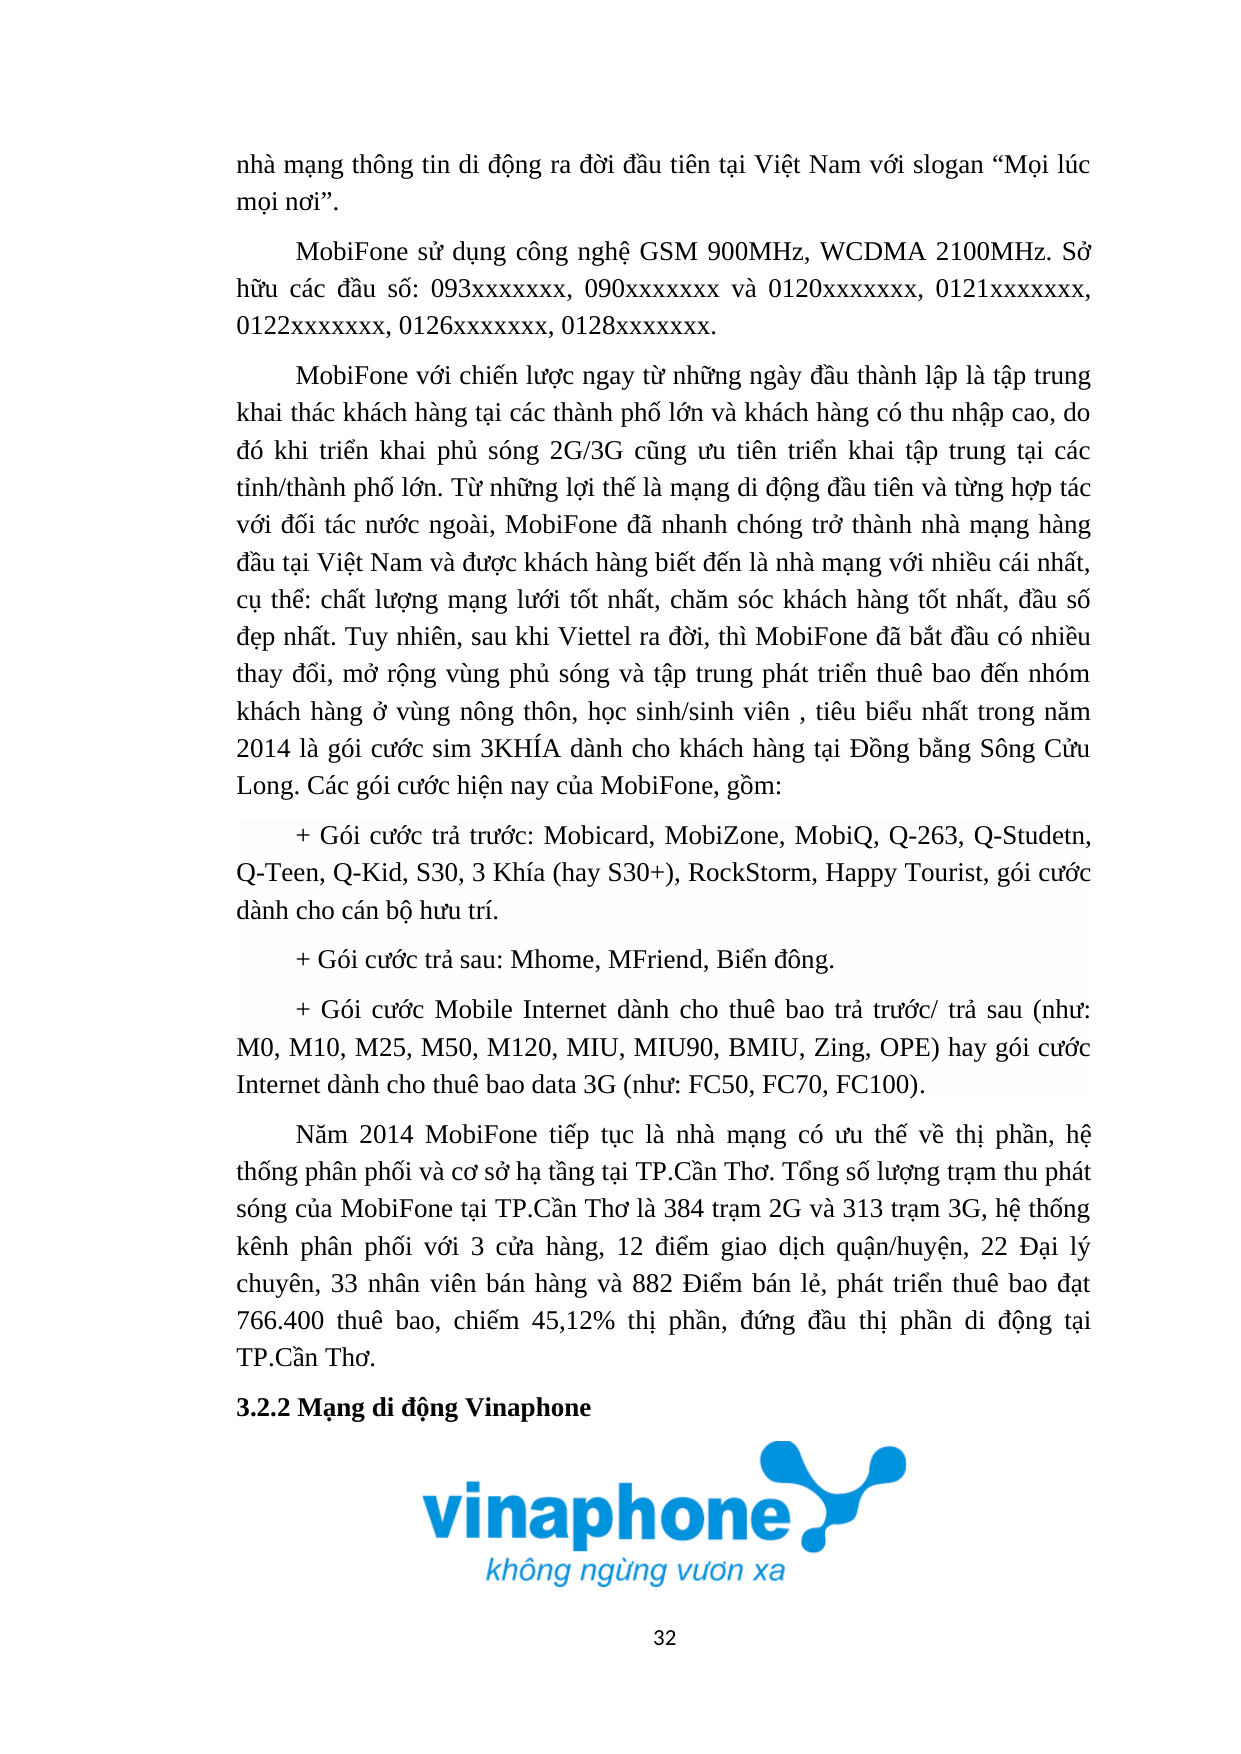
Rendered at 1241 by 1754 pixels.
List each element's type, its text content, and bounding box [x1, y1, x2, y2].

picture [422, 1441, 907, 1587]
subtitle 3.2.2 Mạng di động Vinaphone [236, 1391, 1092, 1422]
text + Gói cước trả sau: Mhome, MFriend, Biển đông. [236, 943, 1092, 975]
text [236, 148, 1092, 216]
text + Gói cước Mobile Internet dành cho thuê bao trả trước/ trả sau (như: M0, M10, M25, M50, M120, MIU, MIU90, BMIU, Zing, OPE) hay gói cước Internet dành cho thuê bao data 3G (như: FC50, FC70, FC100). [236, 993, 1092, 1099]
text Năm 2014 MobiFone tiếp tục là nhà mạng có ưu thế về thị phần, hệ thống phân phối và cơ sở hạ tầng tại TP.Cần Thơ. Tổng số lượng trạm thu phát sóng của MobiFone tại TP.Cần Thơ là 384 trạm 2G và 313 trạm 3G, hệ thống kênh phân phối với 3 cửa hàng, 12 điểm giao dịch quận/huyện, 22 Đại lý chuyên, 33 nhân viên bán hàng và 882 Điểm bán lẻ, phát triển thuê bao đạt 766.400 thuê bao, chiếm 45,12% thị phần, đứng đầu thị phần di động tại TP.Cần Thơ. [236, 1118, 1092, 1373]
text + Gói cước trả trước: Mobicard, MobiZone, MobiQ, Q-263, Q-Studetn, Q-Teen, Q-Kid, S30, 3 Khía (hay S30+), RockStorm, Happy Tourist, gói cước dành cho cán bộ hưu trí. [236, 819, 1092, 925]
text MobiFone với chiến lược ngay từ những ngày đầu thành lập là tập trung khai thác khách hàng tại các thành phố lớn và khách hàng có thu nhập cao, do đó khi triển khai phủ sóng 2G/3G cũng ưu tiên triển khai tập trung tại các tỉnh/thành phố lớn. Từ những lợi thế là mạng di động đầu tiên và từng hợp tác với đối tác nước ngoài, MobiFone đã nhanh chóng trở thành nhà mạng hàng đầu tại Việt Nam và được khách hàng biết đến là nhà mạng với nhiều cái nhất, cụ thể: chất lượng mạng lưới tốt nhất, chăm sóc khách hàng tốt nhất, đầu số đẹp nhất. Tuy nhiên, sau khi Viettel ra đời, thì MobiFone đã bắt đầu có nhiều thay đổi, mở rộng vùng phủ sóng và tập trung phát triển thuê bao đến nhóm khách hàng ở vùng nông thôn, học sinh/sinh viên , tiêu biểu nhất trong năm 2014 là gói cước sim 3KHÍA dành cho khách hàng tại Đồng bằng Sông Cửu Long. Các gói cước hiện nay của MobiFone, gồm: [236, 359, 1092, 801]
text MobiFone sử dụng công nghệ GSM 900MHz, WCDMA 2100MHz. Sở hữu các đầu số: 093xxxxxxx, 090xxxxxxx và 0120xxxxxxx, 0121xxxxxxx, 0122xxxxxxx, 0126xxxxxxx, 0128xxxxxxx. [236, 235, 1092, 341]
